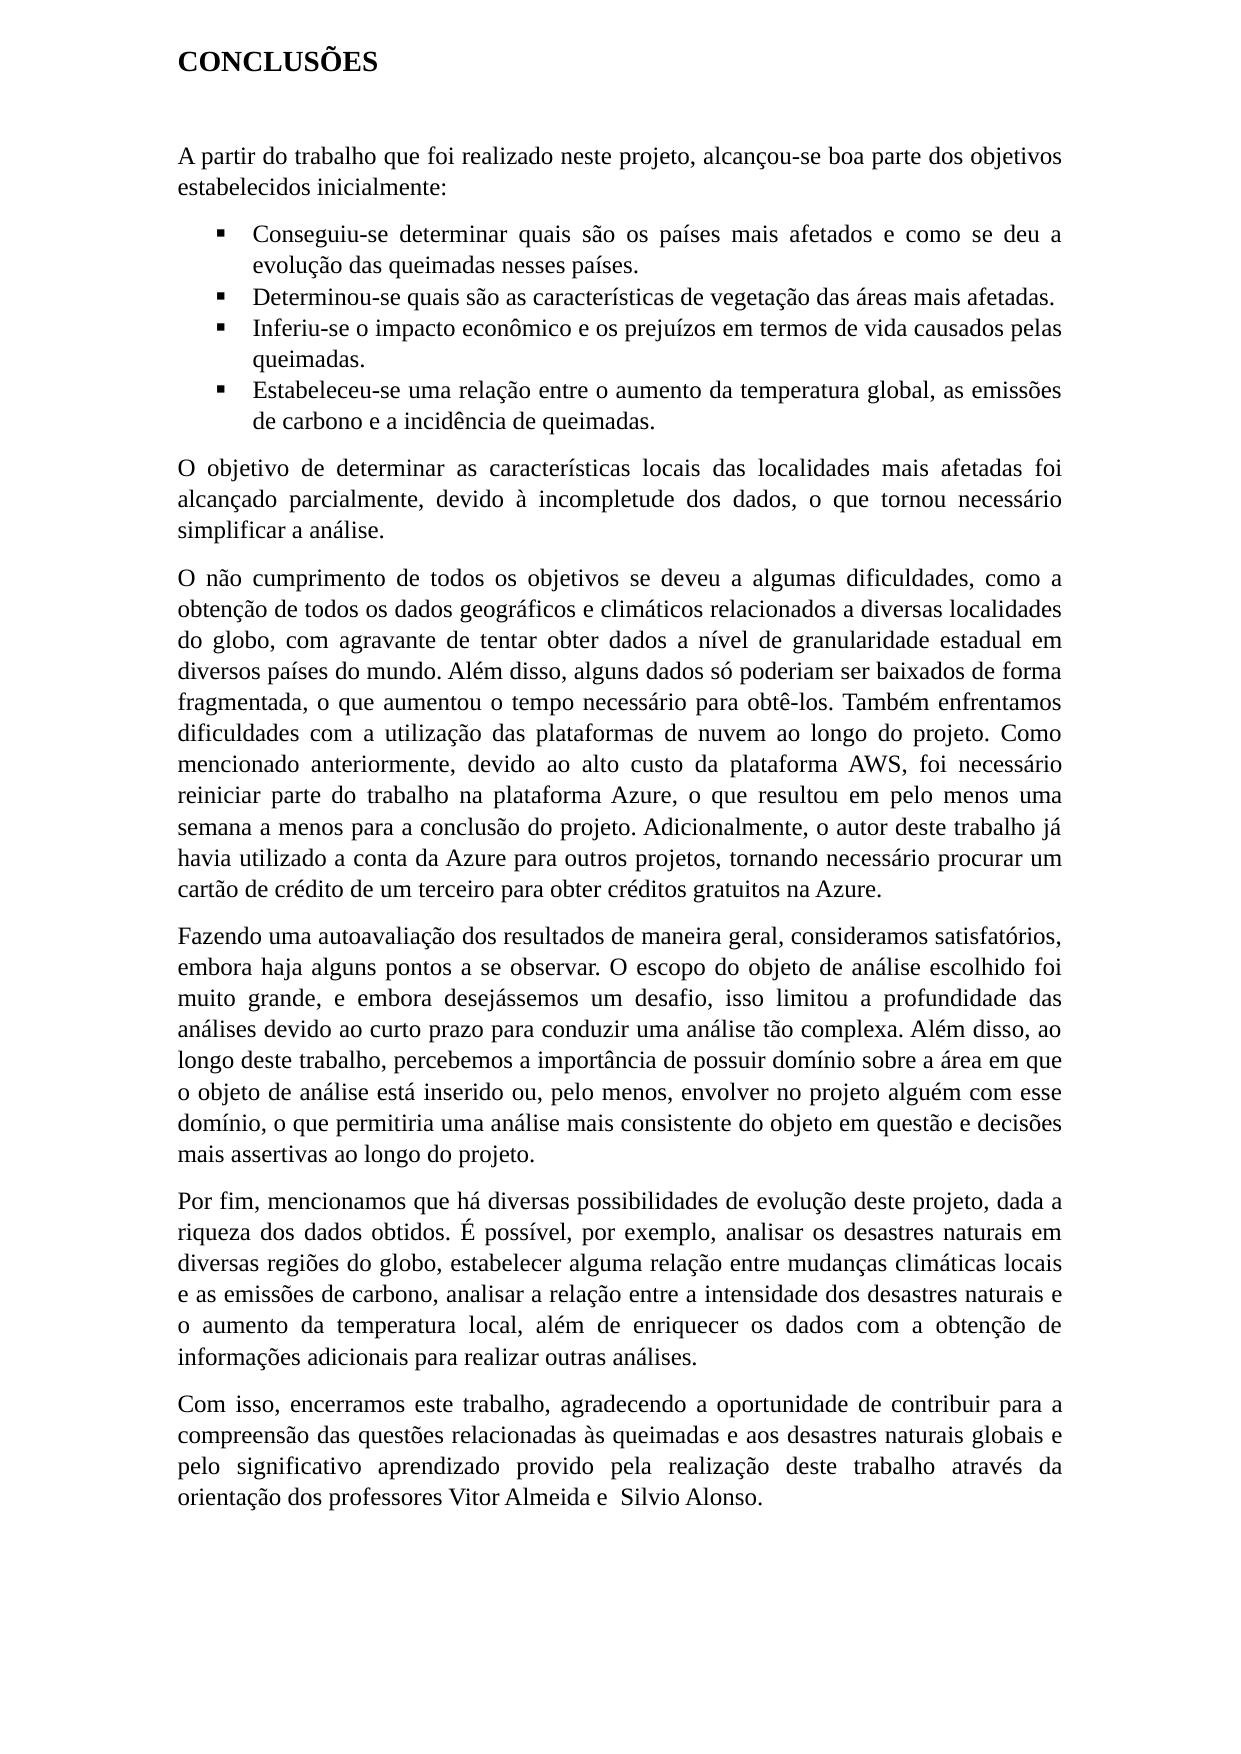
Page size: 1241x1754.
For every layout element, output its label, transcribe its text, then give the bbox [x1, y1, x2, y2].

text O não cumprimento de todos os objetivos se deveu a algumas dificuldades, como a obtenção de todos os dados geográficos e climáticos relacionados a diversas localidades do globo, com agravante de tentar obter dados a nível de granularidade estadual em diversos países do mundo. Além disso, alguns dados só poderiam ser baixados de forma fragmentada, o que aumentou o tempo necessário para obtê-los. Também enfrentamos dificuldades com a utilização das plataformas de nuvem ao longo do projeto. Como mencionado anteriormente, devido ao alto custo da plataforma AWS, foi necessário reiniciar parte do trabalho na plataforma Azure, o que resultou em pelo menos uma semana a menos para a conclusão do projeto. Adicionalmente, o autor deste trabalho já havia utilizado a conta da Azure para outros projetos, tornando necessário procurar um cartão de crédito de um terceiro para obter créditos gratuitos na Azure. [177, 563, 1063, 902]
subtitle Conclusões [177, 44, 1063, 78]
text Com isso, encerramos este trabalho, agradecendo a oportunidade de contribuir para a compreensão das questões relacionadas às queimadas e aos desastres naturais globais e pelo significativo aprendizado provido pela realização deste trabalho através da orientação dos professores Vitor Almeida e Silvio Alonso. [177, 1389, 1063, 1511]
list Inferiu-se o impacto econômico e os prejuízos em termos de vida causados pelas queimadas. [215, 313, 1063, 372]
text Por fim, mencionamos que há diversas possibilidades de evolução deste projeto, dada a riqueza dos dados obtidos. É possível, por exemplo, analisar os desastres naturais em diversas regiões do globo, estabelecer alguma relação entre mudanças climáticas locais e as emissões de carbono, analisar a relação entre a intensidade dos desastres naturais e o aumento da temperatura local, além de enriquecer os dados com a obtenção de informações adicionais para realizar outras análises. [177, 1186, 1063, 1370]
text Fazendo uma autoavaliação dos resultados de maneira geral, consideramos satisfatórios, embora haja alguns pontos a se observar. O escopo do objeto de análise escolhido foi muito grande, e embora desejássemos um desafio, isso limitou a profundidade das análises devido ao curto prazo para conduzir uma análise tão complexa. Além disso, ao longo deste trabalho, percebemos a importância de possuir domínio sobre a área em que o objeto de análise está inserido ou, pelo menos, envolver no projeto alguém com esse domínio, o que permitiria uma análise mais consistente do objeto em questão e decisões mais assertivas ao longo do projeto. [177, 921, 1063, 1167]
list Conseguiu-se determinar quais são os países mais afetados e como se deu a evolução das queimadas nesses países. [215, 219, 1063, 279]
text O objetivo de determinar as características locais das localidades mais afetadas foi alcançado parcialmente, devido à incompletude dos dados, o que tornou necessário simplificar a análise. [177, 453, 1063, 544]
text A partir do trabalho que foi realizado neste projeto, alcançou-se boa parte dos objetivos estabelecidos inicialmente: [177, 141, 1063, 201]
list Determinou-se quais são as características de vegetação das áreas mais afetadas. [215, 282, 1063, 310]
list Estabeleceu-se uma relação entre o aumento da temperatura global, as emissões de carbono e a incidência de queimadas. [215, 375, 1063, 434]
